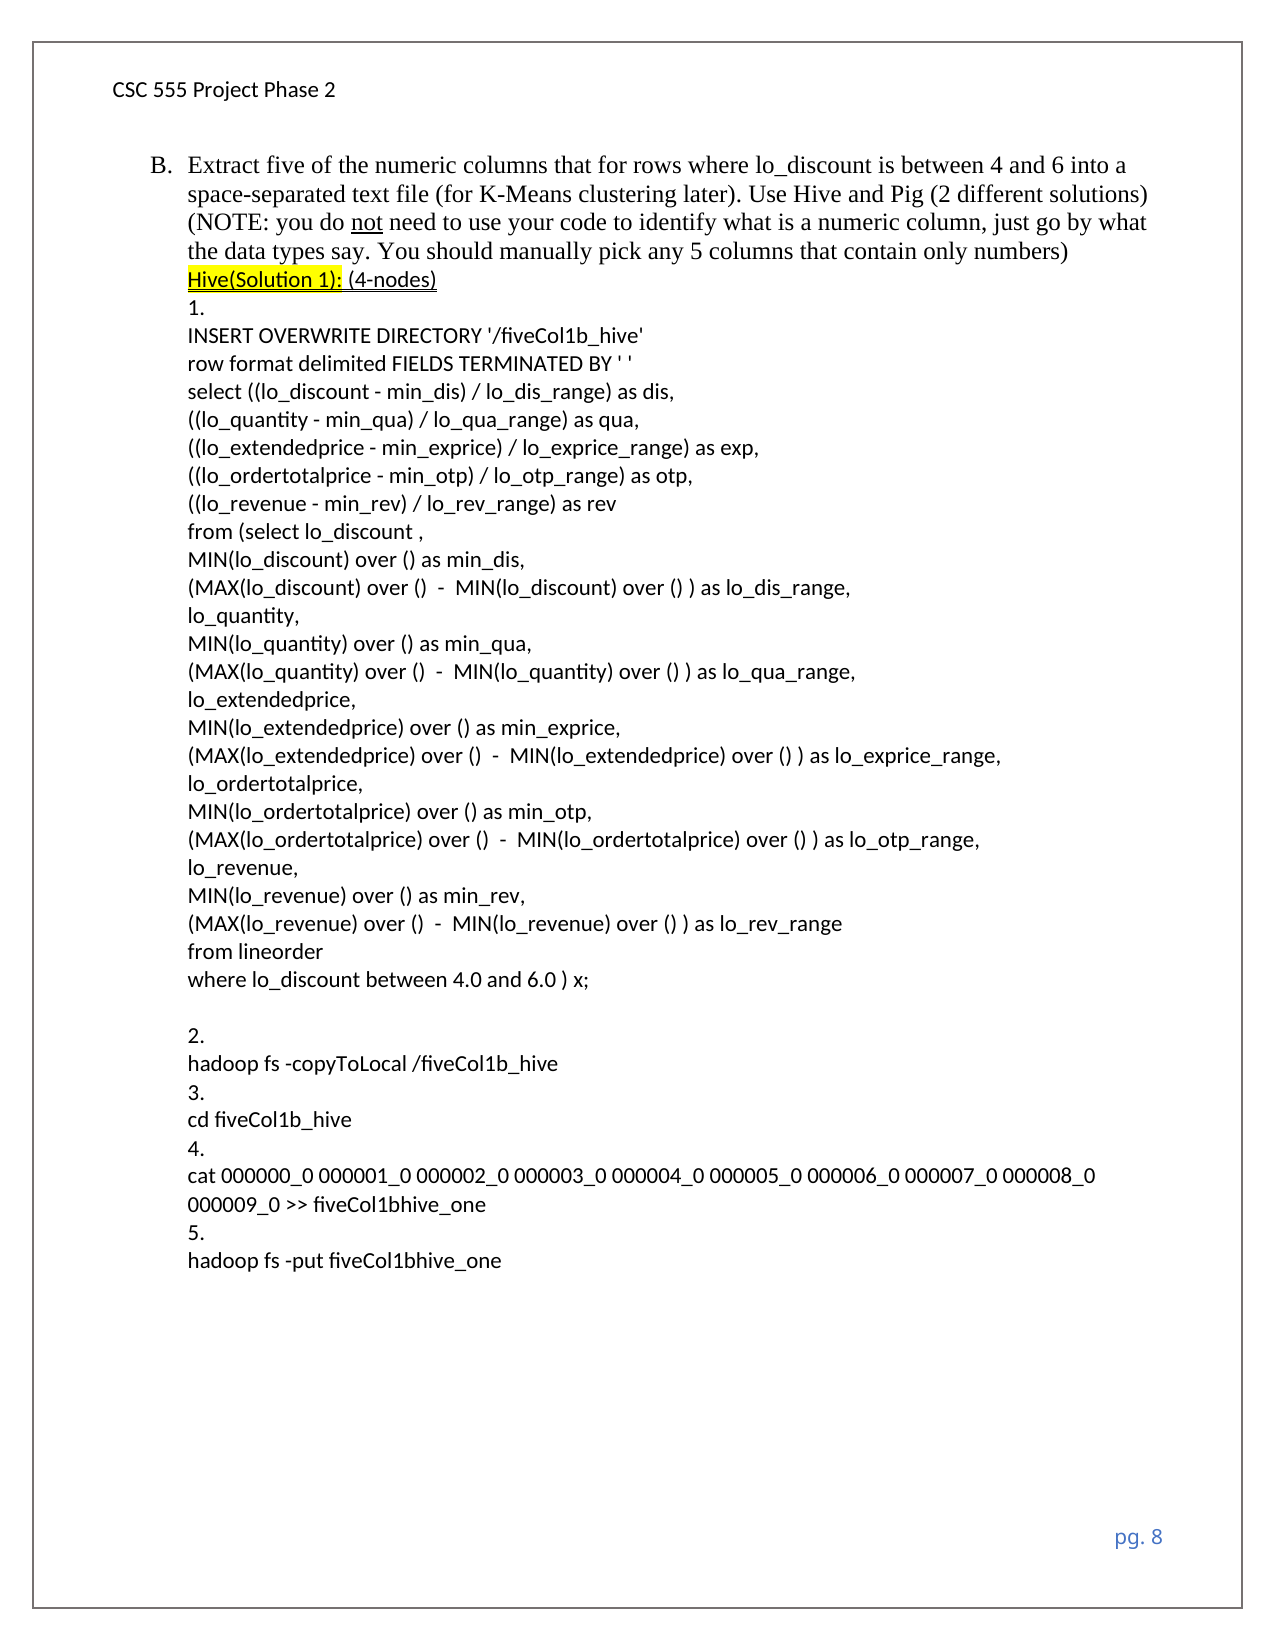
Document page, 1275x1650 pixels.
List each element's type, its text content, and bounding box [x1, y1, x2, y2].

text where lo_discount between 4.0 and 6.0 ) x; [187, 966, 1162, 993]
text cd fiveCol1b_hive [187, 1106, 1162, 1134]
text ((lo_revenue - min_rev) / lo_rev_range) as rev [187, 489, 1162, 517]
text lo_revenue, [187, 853, 1162, 881]
text select ((lo_discount - min_dis) / lo_dis_range) as dis, [187, 377, 1162, 405]
text ((lo_ordertotalprice - min_otp) / lo_otp_range) as otp, [187, 461, 1162, 489]
text MIN(lo_extendedprice) over () as min_exprice, [187, 713, 1162, 741]
text from (select lo_discount , [187, 517, 1162, 545]
text (MAX(lo_quantity) over () - MIN(lo_quantity) over () ) as lo_qua_range, [187, 657, 1162, 685]
text lo_ordertotalprice, [187, 769, 1162, 797]
text (MAX(lo_discount) over () - MIN(lo_discount) over () ) as lo_dis_range, [187, 573, 1162, 601]
text cat 000000_0 000001_0 000002_0 000003_0 000004_0 000005_0 000006_0 000007_0 000008_0 000009_0 >> fiveCol1bhive_one [187, 1162, 1162, 1218]
text Hive(Solution 1): (4-nodes) [342, 265, 1162, 293]
text INSERT OVERWRITE DIRECTORY '/fiveCol1b_hive' [187, 321, 1162, 349]
text MIN(lo_ordertotalprice) over () as min_otp, [187, 797, 1162, 825]
text (MAX(lo_ordertotalprice) over () - MIN(lo_ordertotalprice) over () ) as lo_otp_range, [187, 825, 1162, 853]
text (MAX(lo_revenue) over () - MIN(lo_revenue) over () ) as lo_rev_range [187, 909, 1162, 937]
text MIN(lo_discount) over () as min_dis, [187, 545, 1162, 573]
text row format delimited FIELDS TERMINATED BY ' ' [187, 349, 1162, 377]
text 4. [187, 1134, 1162, 1162]
text 3. [187, 1078, 1162, 1106]
text MIN(lo_revenue) over () as min_rev, [187, 881, 1162, 909]
text MIN(lo_quantity) over () as min_qua, [187, 629, 1162, 657]
text lo_extendedprice, [187, 685, 1162, 713]
text lo_quantity, [187, 601, 1162, 629]
text hadoop fs -copyToLocal /fiveCol1b_hive [187, 1049, 1162, 1078]
text from lineorder [187, 937, 1162, 966]
text 1. [187, 293, 1162, 321]
text 5. [187, 1218, 1162, 1246]
text (NOTE: you do not need to use your code to identify what is a numeric column, just go by what the data types say. You should manually pick any 5 columns that contain only numbers) [187, 207, 1162, 265]
text ((lo_quantity - min_qua) / lo_qua_range) as qua, [187, 405, 1162, 433]
text ((lo_extendedprice - min_exprice) / lo_exprice_range) as exp, [187, 433, 1162, 461]
text (MAX(lo_extendedprice) over () - MIN(lo_extendedprice) over () ) as lo_exprice_range, [187, 741, 1162, 769]
list Extract five of the numeric columns that for rows where lo_discount is between 4 and 6 into a space-separated text file (for K-Means clustering later). Use Hive and Pig (2 different solutions) [150, 150, 1162, 207]
text hadoop fs -put fiveCol1bhive_one [187, 1246, 1162, 1274]
text 2. [187, 1022, 1162, 1049]
